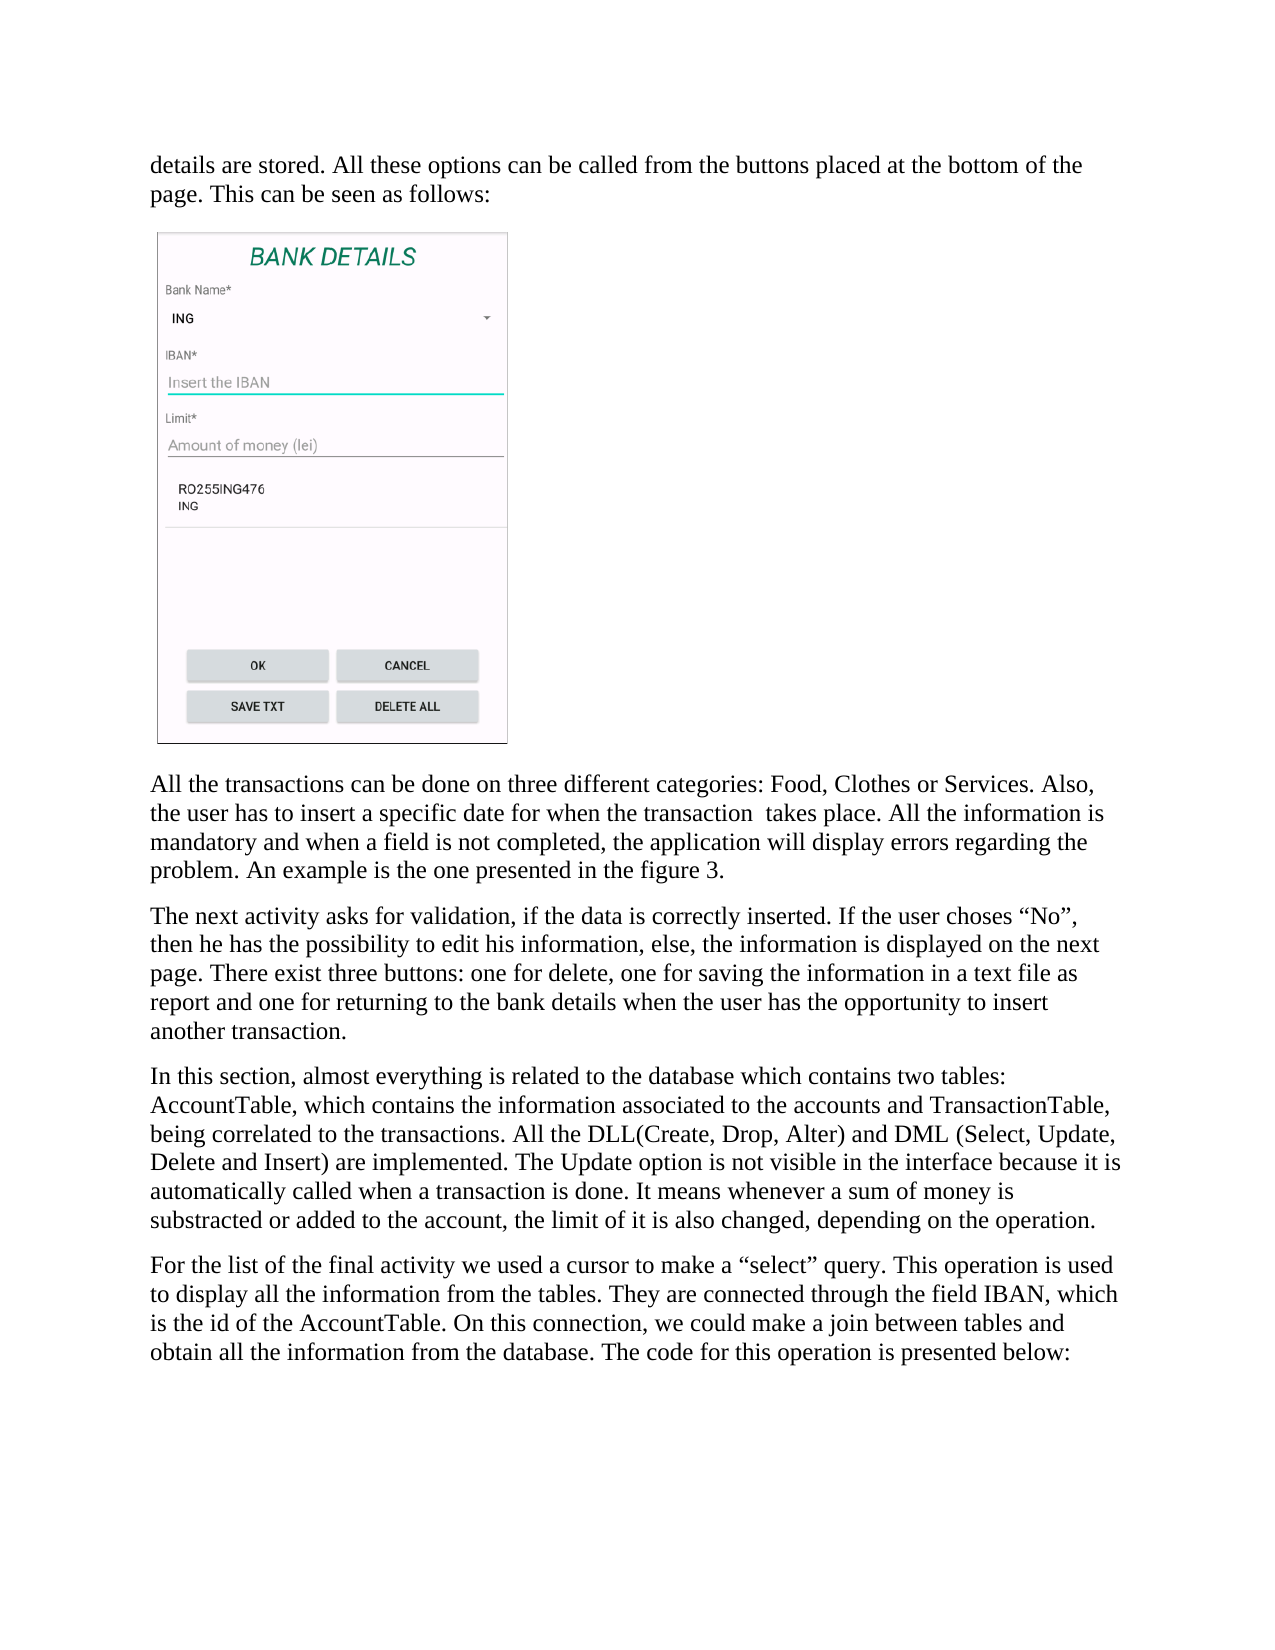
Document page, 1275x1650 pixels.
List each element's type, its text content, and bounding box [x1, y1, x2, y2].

text All the transactions can be done on three different categories: Food, Clothes or Services. Also, the user has to insert a specific date for when the transaction takes place. All the information is mandatory and when a field is not completed, the application will display errors regarding the problem. An example is the one presented in the figure 3. [150, 769, 1125, 884]
picture [157, 232, 508, 744]
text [150, 150, 1125, 207]
text In this section, almost everything is related to the database which contains two tables: AccountTable, which contains the information associated to the accounts and TransactionTable, being correlated to the transactions. All the DLL(Create, Drop, Alter) and DML (Select, Update, Delete and Insert) are implemented. The Update option is not visible in the interface because it is automatically called when a transaction is done. It means whenever a sum of money is substracted or added to the account, the limit of it is also changed, depending on the operation. [150, 1061, 1125, 1234]
text For the list of the final activity we used a cursor to make a “select” query. This operation is used to display all the information from the tables. They are connected through the field IBAN, which is the id of the AccountTable. On this connection, we could make a join between tables and obtain all the information from the database. The code for this operation is presented below: [150, 1250, 1125, 1365]
text The next activity asks for validation, if the data is correctly inserted. If the user choses “No”, then he has the possibility to edit his information, else, the information is displayed on the next page. There exist three buttons: one for delete, one for saving the information in a text file as report and one for returning to the bank details when the user has the opportunity to insert another transaction. [150, 901, 1125, 1044]
